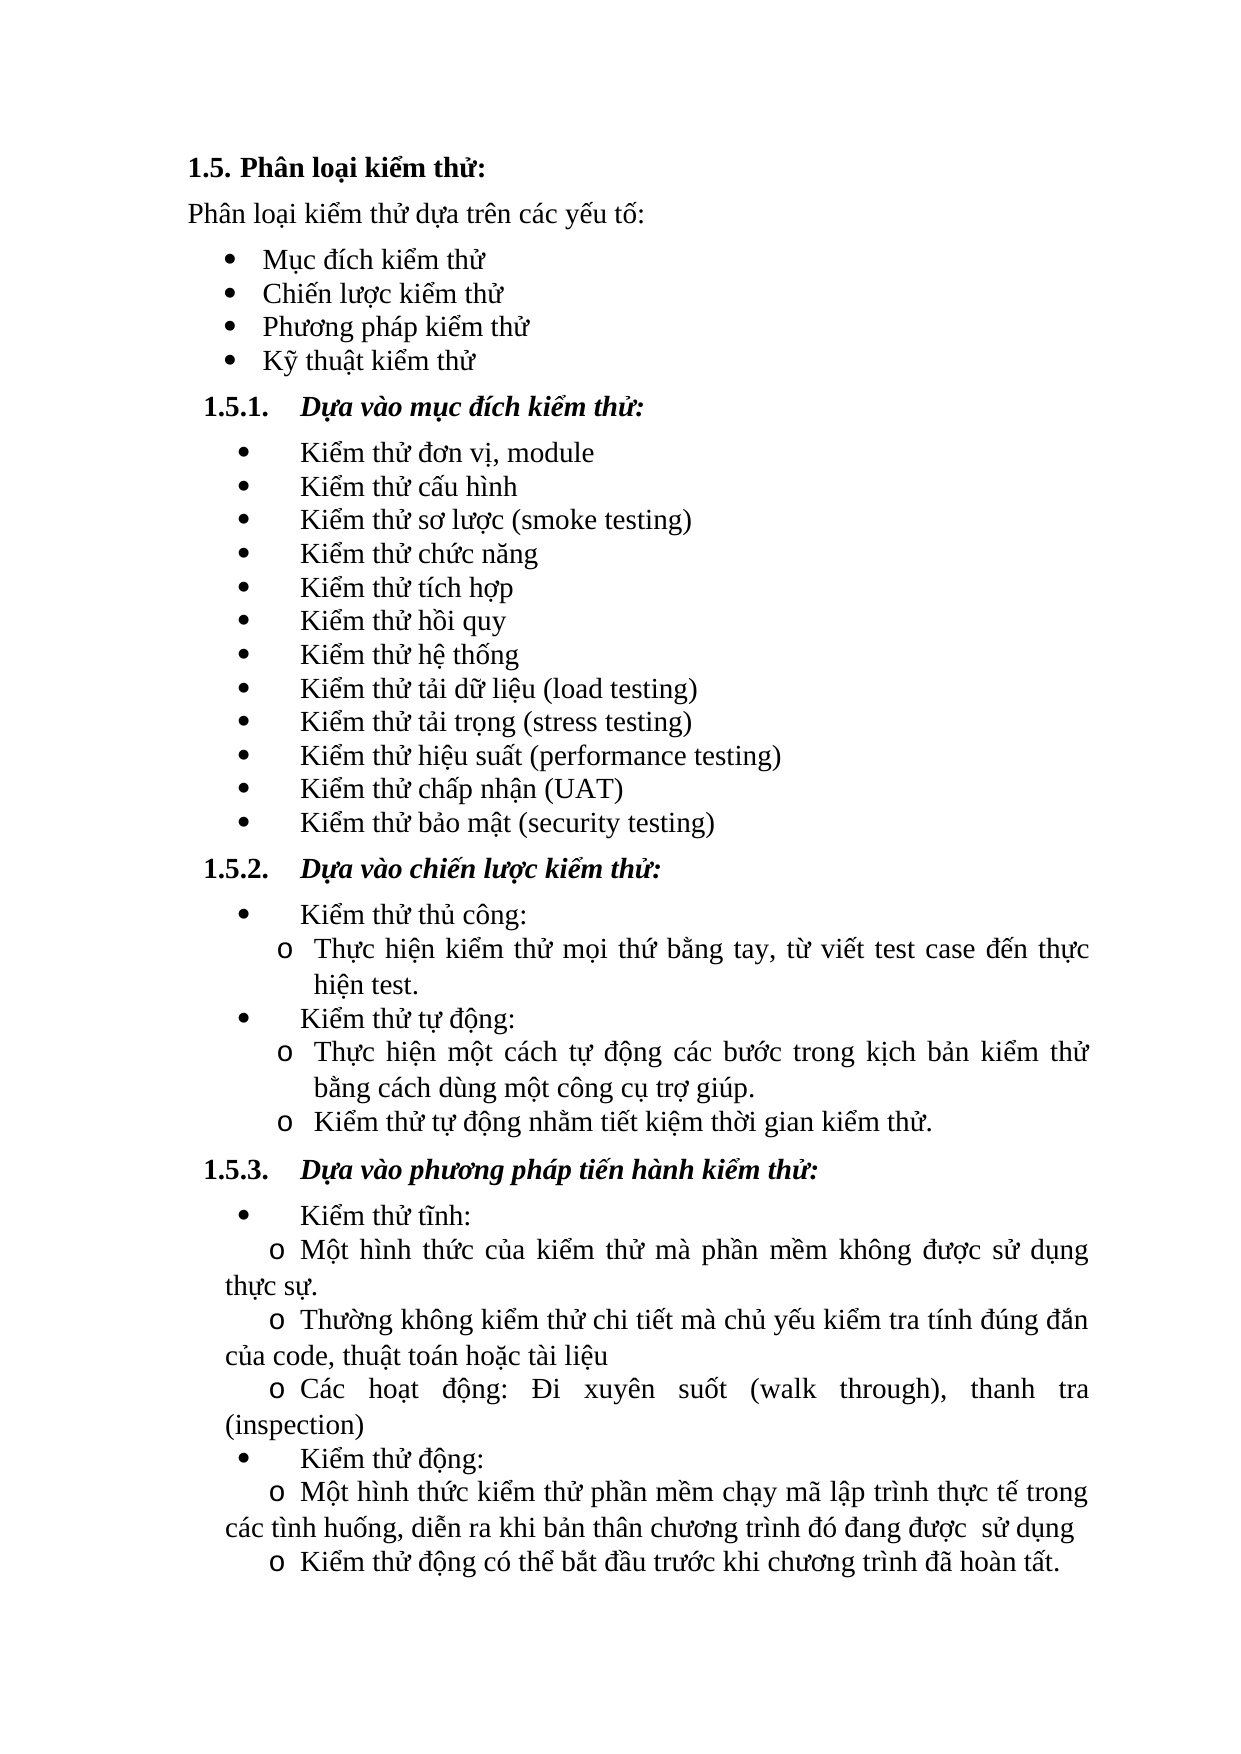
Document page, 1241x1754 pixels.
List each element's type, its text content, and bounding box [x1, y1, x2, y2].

list Kiểm thử tự động nhằm tiết kiệm thời gian kiểm thử. [276, 1104, 1090, 1140]
list Thực hiện một cách tự động các bước trong kịch bản kiểm thử bằng cách dùng một công cụ trợ giúp. [276, 1034, 1090, 1104]
list Kiểm thử sơ lược (smoke testing) [225, 502, 1090, 536]
list Kiểm thử tự động: [225, 1001, 1090, 1034]
subtitle Dựa vào chiến lược kiểm thử: [203, 851, 1090, 885]
list Kiểm thử tích hợp [225, 570, 1090, 603]
list Kiểm thử thủ công: [225, 897, 1090, 931]
list Kiểm thử động: [225, 1441, 1090, 1474]
subtitle Phân loại kiểm thử: [187, 150, 1090, 183]
list Một hình thức kiểm thử phần mềm chạy mã lập trình thực tế trong các tình huống, diễn ra khi bản thân chương trình đó đang được sử dụng [225, 1474, 1090, 1544]
list Kiểm thử hiệu suất (performance testing) [225, 738, 1090, 772]
list Kiểm thử đơn vị, module [225, 435, 1090, 469]
list Mục đích kiểm thử [225, 242, 1090, 276]
list Kỹ thuật kiểm thử [225, 343, 1090, 377]
list Phương pháp kiểm thử [225, 309, 1090, 343]
list Kiểm thử cấu hình [225, 469, 1090, 502]
subtitle Dựa vào phương pháp tiến hành kiểm thử: [203, 1152, 1090, 1186]
subtitle Dựa vào mục đích kiểm thử: [203, 389, 1090, 423]
list Chiến lược kiểm thử [225, 276, 1090, 309]
text Phân loại kiểm thử dựa trên các yếu tố: [187, 196, 1090, 229]
list Các hoạt động: Đi xuyên suốt (walk through), thanh tra (inspection) [225, 1371, 1090, 1441]
list Kiểm thử chức năng [225, 536, 1090, 570]
list Kiểm thử bảo mật (security testing) [225, 805, 1090, 839]
list Thực hiện kiểm thử mọi thứ bằng tay, từ viết test case đến thực hiện test. [276, 931, 1090, 1001]
list Kiểm thử động có thể bắt đầu trước khi chương trình đã hoàn tất. [225, 1544, 1090, 1580]
list Kiểm thử hệ thống [225, 637, 1090, 671]
list Kiểm thử tĩnh: [225, 1198, 1090, 1232]
list Kiểm thử hồi quy [225, 603, 1090, 637]
list Kiểm thử tải trọng (stress testing) [225, 704, 1090, 738]
list Kiểm thử chấp nhận (UAT) [225, 772, 1090, 805]
list Thường không kiểm thử chi tiết mà chủ yếu kiểm tra tính đúng đắn của code, thuật toán hoặc tài liệu [225, 1302, 1090, 1371]
list Kiểm thử tải dữ liệu (load testing) [225, 671, 1090, 704]
list Một hình thức của kiểm thử mà phần mềm không được sử dụng thực sự. [225, 1232, 1090, 1302]
